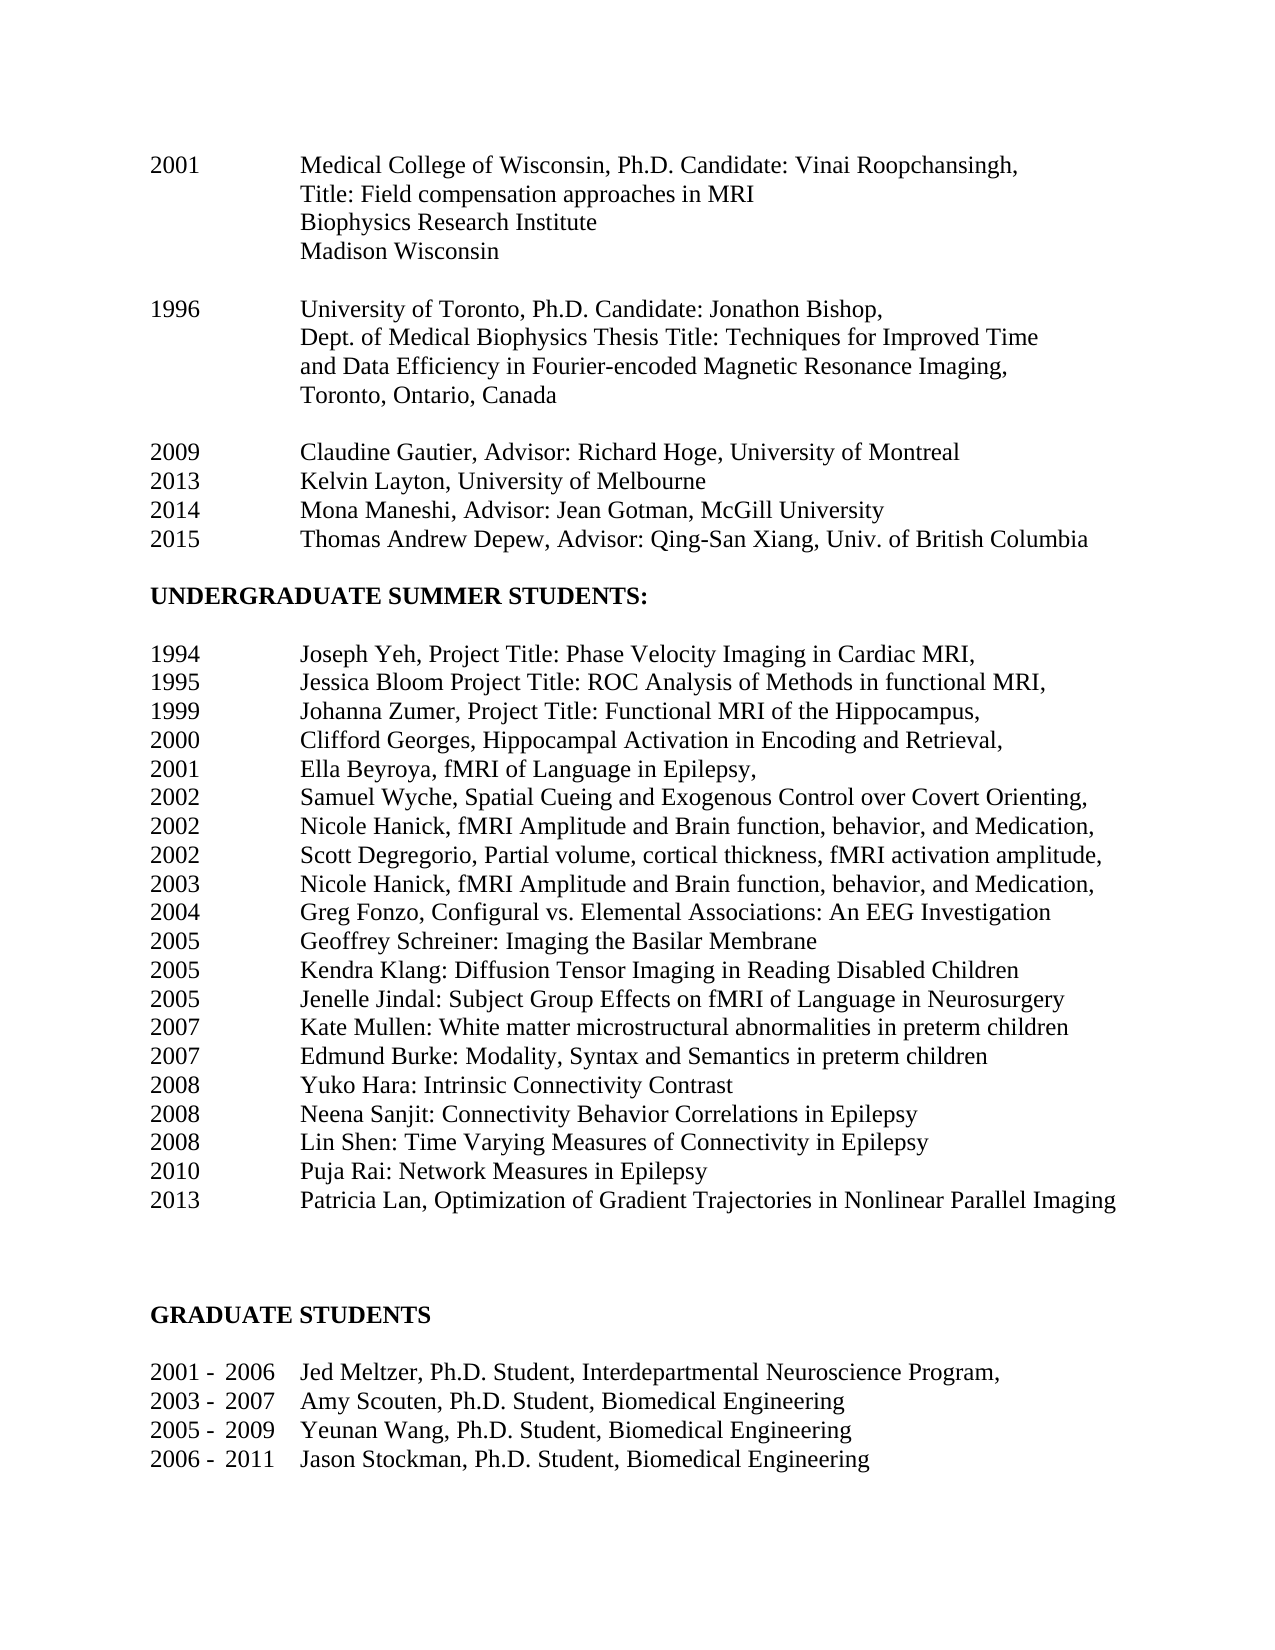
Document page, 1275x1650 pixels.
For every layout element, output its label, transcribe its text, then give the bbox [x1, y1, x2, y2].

text Biophysics Research Institute [300, 207, 1125, 236]
text Graduate Students [150, 1300, 1125, 1329]
text 2005 Jenelle Jindal: Subject Group Effects on fMRI of Language in Neurosurgery [150, 984, 1125, 1012]
text Toronto, Ontario, Canada [300, 380, 1125, 409]
text Dept. of Medical Biophysics Thesis Title: Techniques for Improved Time [300, 322, 1125, 351]
text Title: Field compensation approaches in MRI [150, 179, 1125, 207]
text 2005 Geoffrey Schreiner: Imaging the Basilar Membrane [150, 926, 1125, 955]
text 2014 Mona Maneshi, Advisor: Jean Gotman, McGill University [150, 495, 1125, 524]
text 2004 Greg Fonzo, Configural vs. Elemental Associations: An EEG Investigation [150, 897, 1125, 926]
text 2002 Scott Degregorio, Partial volume, cortical thickness, fMRI activation amplitude, [150, 840, 1125, 869]
text 2008 Lin Shen: Time Varying Measures of Connectivity in Epilepsy [150, 1127, 1125, 1156]
text 2005 - 2009 Yeunan Wang, Ph.D. Student, Biomedical Engineering [150, 1415, 1125, 1444]
text 1994 Joseph Yeh, Project Title: Phase Velocity Imaging in Cardiac MRI, [150, 639, 1125, 667]
text 2002 Nicole Hanick, fMRI Amplitude and Brain function, behavior, and Medication, [150, 811, 1125, 840]
text Madison Wisconsin [300, 236, 1125, 265]
text 2008 Neena Sanjit: Connectivity Behavior Correlations in Epilepsy [150, 1099, 1125, 1127]
text 1999 Johanna Zumer, Project Title: Functional MRI of the Hippocampus, [150, 696, 1125, 725]
text and Data Efficiency in Fourier-encoded Magnetic Resonance Imaging, [300, 351, 1125, 380]
text 2000 Clifford Georges, Hippocampal Activation in Encoding and Retrieval, [150, 725, 1125, 754]
text 2005 Kendra Klang: Diffusion Tensor Imaging in Reading Disabled Children [150, 955, 1125, 984]
text 2002 Samuel Wyche, Spatial Cueing and Exogenous Control over Covert Orienting, [150, 782, 1125, 811]
text 2013 Kelvin Layton, University of Melbourne [150, 466, 1125, 495]
text 2007 Kate Mullen: White matter microstructural abnormalities in preterm children [150, 1012, 1125, 1041]
text 2013 Patricia Lan, Optimization of Gradient Trajectories in Nonlinear Parallel Imaging [150, 1185, 1125, 1214]
text 2006 - 2011 Jason Stockman, Ph.D. Student, Biomedical Engineering [150, 1444, 1125, 1472]
text 2008 Yuko Hara: Intrinsic Connectivity Contrast [150, 1070, 1125, 1099]
text 2007 Edmund Burke: Modality, Syntax and Semantics in preterm children [150, 1041, 1125, 1070]
text 2001 Medical College of Wisconsin, Ph.D. Candidate: Vinai Roopchansingh, [150, 150, 1125, 179]
text 1995 Jessica Bloom Project Title: ROC Analysis of Methods in functional MRI, [150, 667, 1125, 696]
text 2001 Ella Beyroya, fMRI of Language in Epilepsy, [150, 754, 1125, 782]
text 2001 - 2006 Jed Meltzer, Ph.D. Student, Interdepartmental Neuroscience Program, [150, 1357, 1125, 1386]
text 2010 Puja Rai: Network Measures in Epilepsy [150, 1156, 1125, 1185]
text Undergraduate Summer Students: [150, 581, 1125, 610]
text 2003 - 2007 Amy Scouten, Ph.D. Student, Biomedical Engineering [150, 1386, 1125, 1415]
text 2009 Claudine Gautier, Advisor: Richard Hoge, University of Montreal [150, 437, 1125, 466]
text 2015 Thomas Andrew Depew, Advisor: Qing-San Xiang, Univ. of British Columbia [150, 524, 1125, 552]
text 2003 Nicole Hanick, fMRI Amplitude and Brain function, behavior, and Medication, [150, 869, 1125, 897]
text 1996 University of Toronto, Ph.D. Candidate: Jonathon Bishop, [150, 294, 1125, 322]
